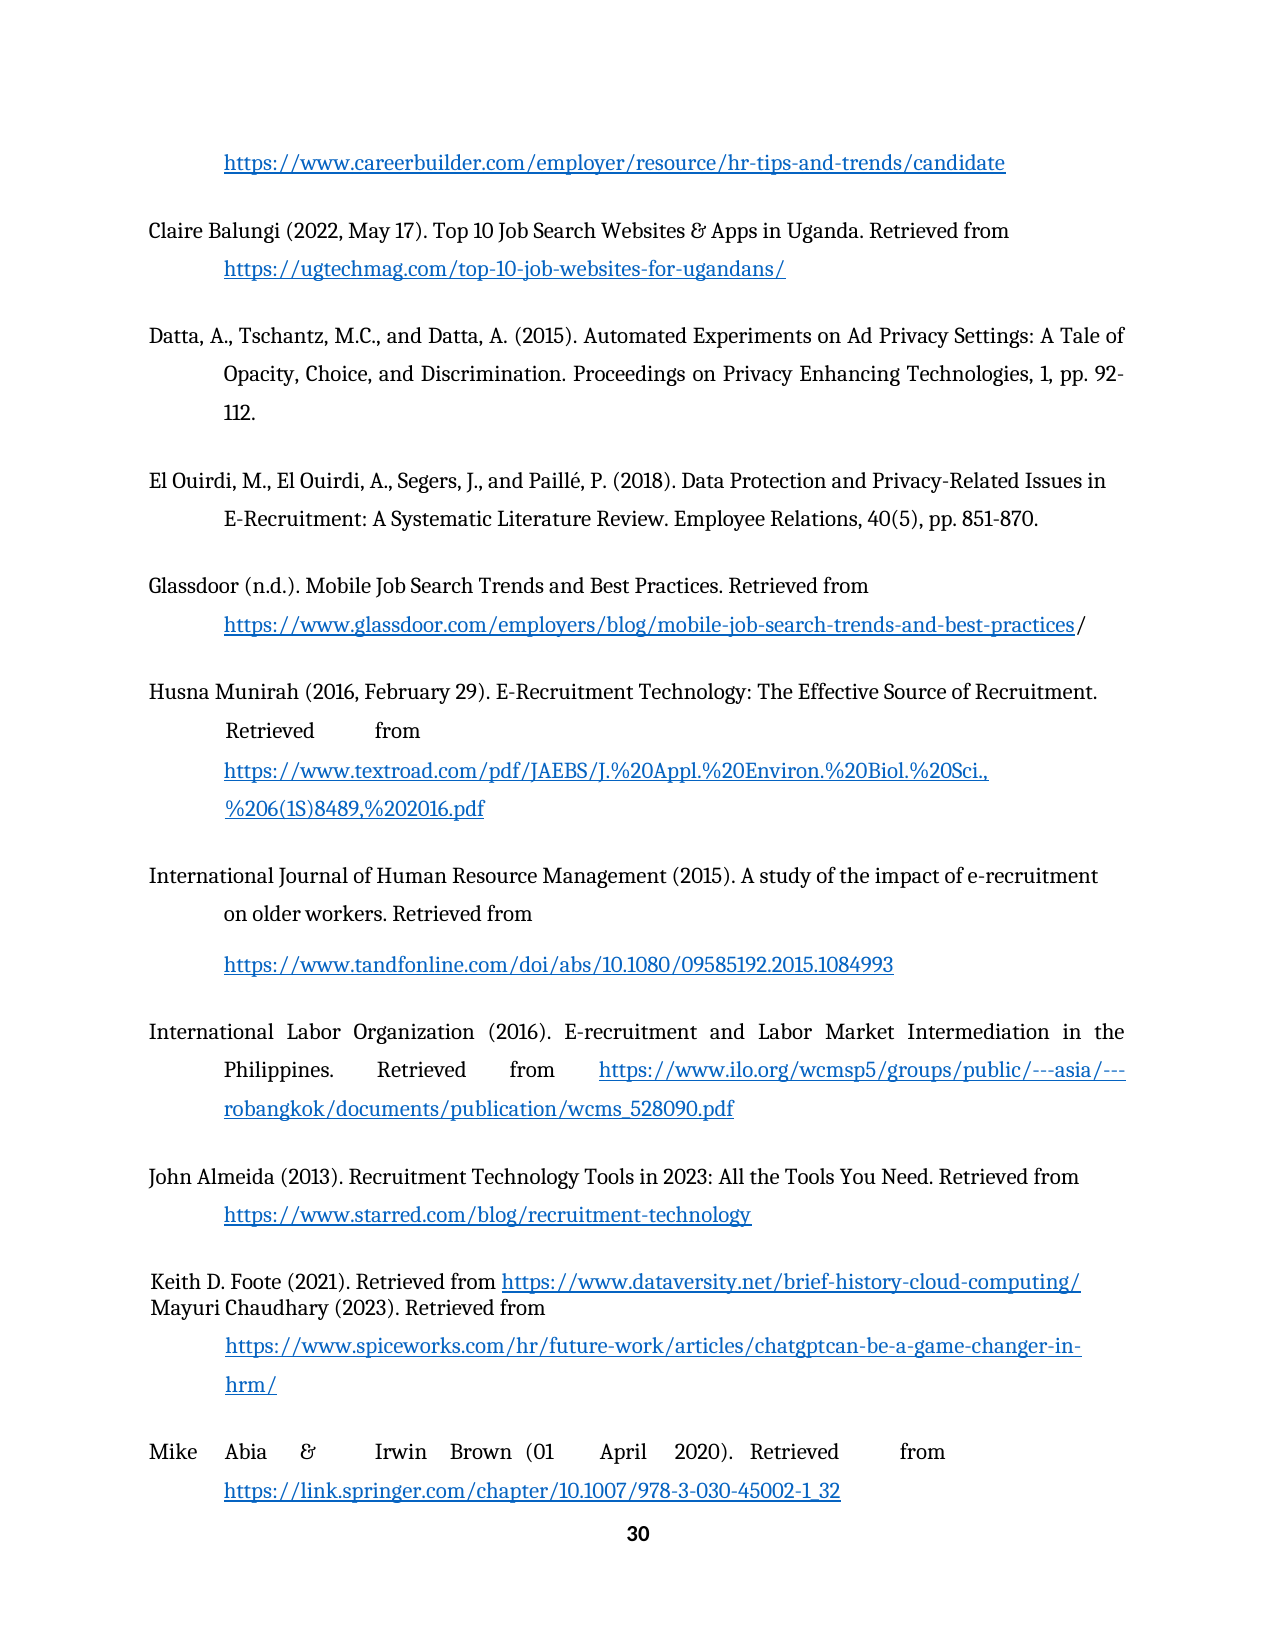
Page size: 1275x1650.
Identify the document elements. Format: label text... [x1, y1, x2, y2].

text https://link.springer.com/chapter/10.1007/978-3-030-45002-1_32 [223, 1478, 1127, 1504]
text Mayuri Chaudhary (2023). Retrieved from https://www.spiceworks.com/hr/future-work/articles/chatgptcan-be-a-game-changer-in-hrm/ [150, 1295, 1127, 1398]
text Husna Munirah (2016, February 29). E-Recruitment Technology: The Effective Source of Recruitment. [148, 679, 1126, 705]
text Datta, A., Tschantz, M.C., and Datta, A. (2015). Automated Experiments on Ad Privacy Settings: A Tale of Opacity, Choice, and Discrimination. Proceedings on Privacy Enhancing Technologies, 1, pp. 92-112. [148, 322, 1126, 426]
text Keith D. Foote (2021). Retrieved from https://www.dataversity.net/brief-history-cloud-computing/ [150, 1269, 1127, 1295]
text International Labor Organization (2016). E-recruitment and Labor Market Intermediation in the Philippines. Retrieved from https://www.ilo.org/wcmsp5/groups/public/---asia/---robangkok/documents/publication/wcms_528090.pdf [148, 1019, 1126, 1122]
text https://www.tandfonline.com/doi/abs/10.1080/09585192.2015.1084993 [223, 951, 1127, 978]
text Retrieved from [225, 718, 1126, 744]
text https://www.glassdoor.com/employers/blog/mobile-job-search-trends-and-best-practices/ [223, 612, 1127, 638]
text https://www.textroad.com/pdf/JAEBS/J.%20Appl.%20Environ.%20Biol.%20Sci.,%206(1S)8489,%202016.pdf [223, 757, 1127, 822]
text Glassdoor (n.d.). Mobile Job Search Trends and Best Practices. Retrieved from [148, 572, 1126, 599]
text John Almeida (2013). Recruitment Technology Tools in 2023: All the Tools You Need. Retrieved from https://www.starred.com/blog/recruitment-technology [148, 1164, 1126, 1228]
text El Ouirdi, M., El Ouirdi, A., Segers, J., and Paillé, P. (2018). Data Protection and Privacy-Related Issues in E-Recruitment: A Systematic Literature Review. Employee Relations, 40(5), pp. 851-870. [148, 467, 1126, 532]
text Claire Balungi (2022, May 17). Top 10 Job Search Websites & Apps in Uganda. Retrieved from https://ugtechmag.com/top-10-job-websites-for-ugandans/ [148, 217, 1126, 282]
text Mike Abia & Irwin Brown (01 April 2020). Retrieved from [148, 1439, 1126, 1465]
text https://www.careerbuilder.com/employer/resource/hr-tips-and-trends/candidate [223, 150, 1127, 176]
text International Journal of Human Resource Management (2015). A study of the impact of e-recruitment on older workers. Retrieved from [148, 863, 1126, 927]
